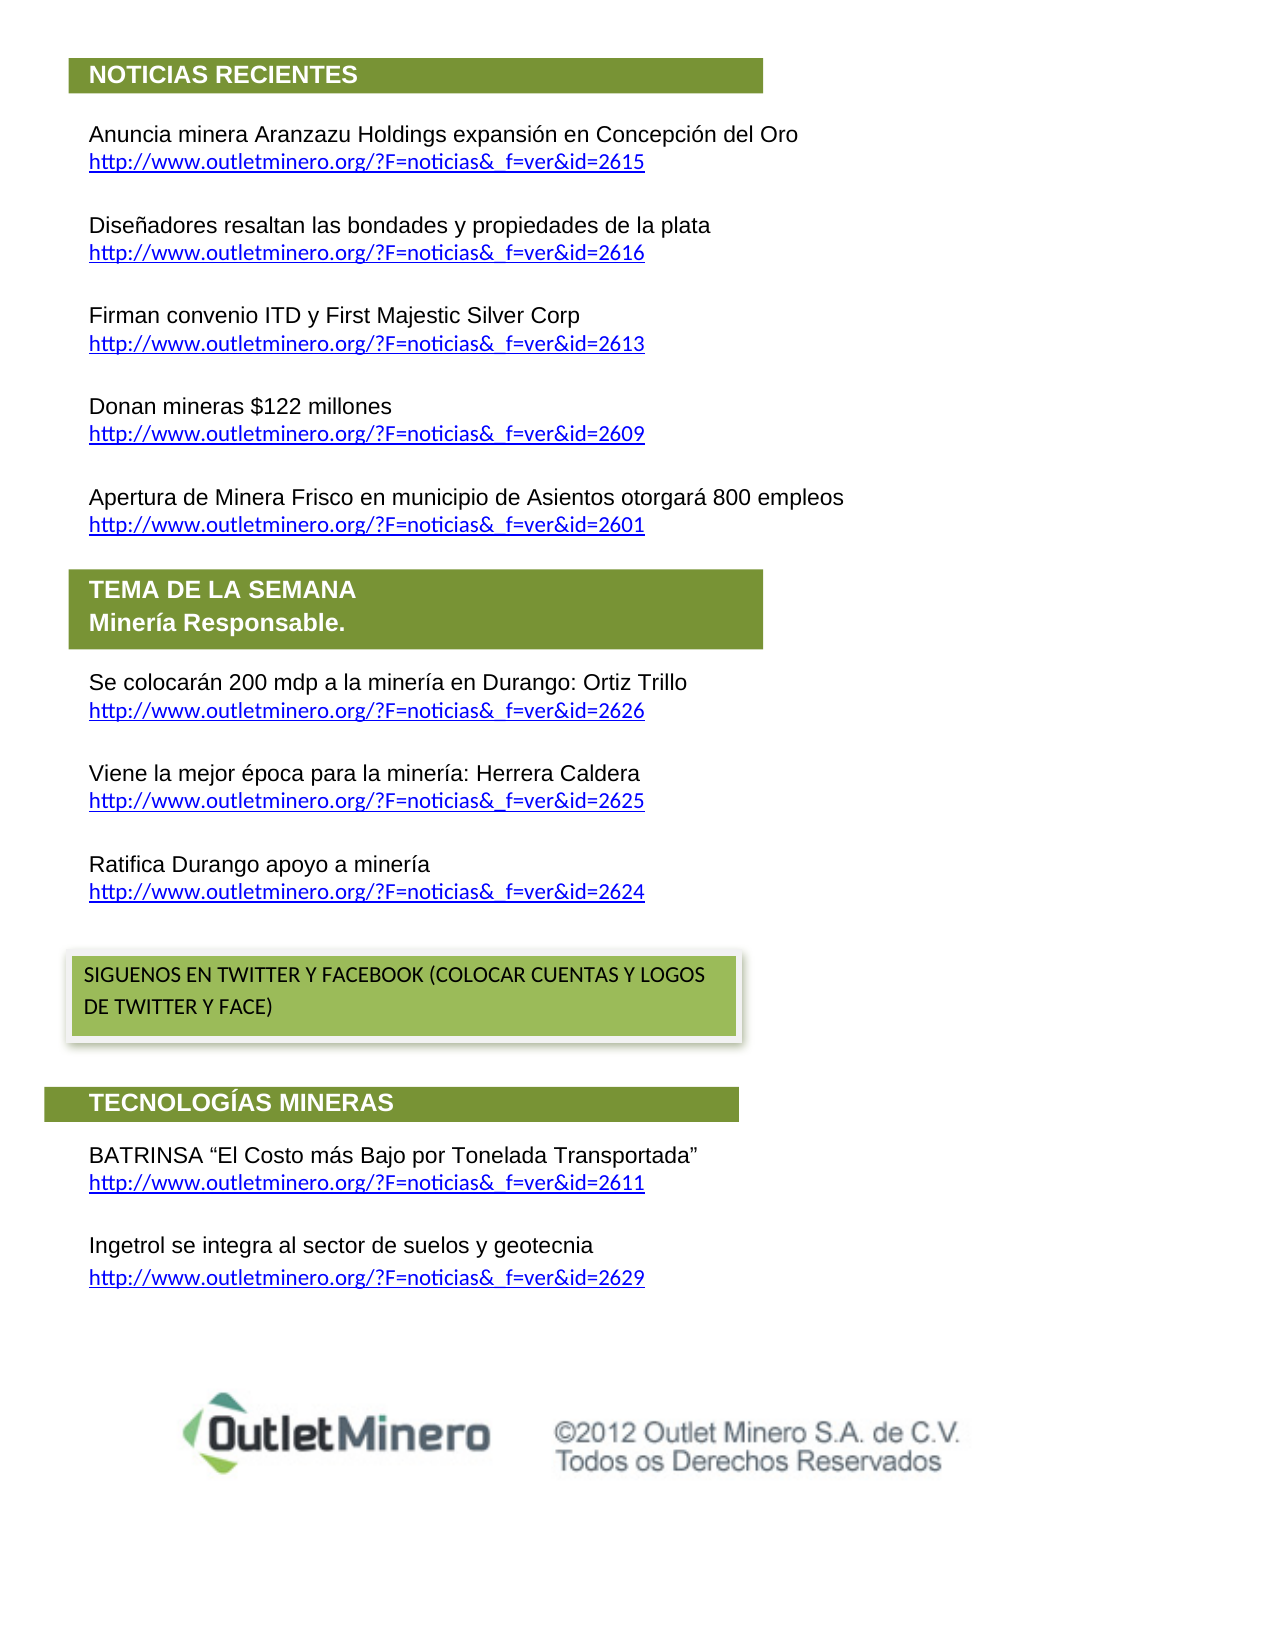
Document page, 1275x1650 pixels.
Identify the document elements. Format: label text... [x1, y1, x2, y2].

text Viene la mejor época para la minería: Herrera Caldera [89, 760, 1255, 786]
text http://www.outletminero.org/?F=noticias&_f=ver&id=2624 [89, 877, 1255, 905]
picture [88, 1359, 1211, 1511]
text http://www.outletminero.org/?F=noticias&_f=ver&id=2616 [89, 238, 1255, 266]
text TEMA DE LA SEMANA [89, 575, 1255, 604]
text Se colocarán 200 mdp a la minería en Durango: Ortiz Trillo [89, 669, 1255, 696]
text TECNOLOGÍAS MINERAS [89, 1088, 1255, 1117]
text Apertura de Minera Frisco en municipio de Asientos otorgará 800 empleos [89, 484, 1255, 510]
text Ingetrol se integra al sector de suelos y geotecnia [89, 1232, 1255, 1259]
text Firman convenio ITD y First Majestic Silver Corp [89, 302, 1255, 329]
text NOTICIAS RECIENTES [89, 60, 1255, 88]
text http://www.outletminero.org/?F=noticias&_f=ver&id=2609 [89, 419, 1255, 447]
text http://www.outletminero.org/?F=noticias&_f=ver&id=2601 [89, 510, 1255, 538]
text http://www.outletminero.org/?F=noticias&_f=ver&id=2615 [89, 147, 1255, 175]
text Ratifica Durango apoyo a minería [89, 851, 1255, 877]
text BATRINSA “El Costo más Bajo por Tonelada Transportada” [89, 1142, 1255, 1168]
text http://www.outletminero.org/?F=noticias&_f=ver&id=2626 [89, 696, 1255, 724]
text http://www.outletminero.org/?F=noticias&_f=ver&id=2611 [89, 1168, 1255, 1196]
text Donan mineras $122 millones [89, 393, 1255, 419]
text http://www.outletminero.org/?F=noticias&_f=ver&id=2629 [89, 1263, 1255, 1291]
text Diseñadores resaltan las bondades y propiedades de la plata [89, 212, 1255, 238]
text Minería Responsable. [89, 608, 1255, 637]
text Anuncia minera Aranzazu Holdings expansión en Concepción del Oro [89, 121, 1255, 147]
text http://www.outletminero.org/?F=noticias&_f=ver&id=2613 [89, 329, 1255, 357]
text http://www.outletminero.org/?F=noticias&_f=ver&id=2625 [89, 786, 1255, 814]
